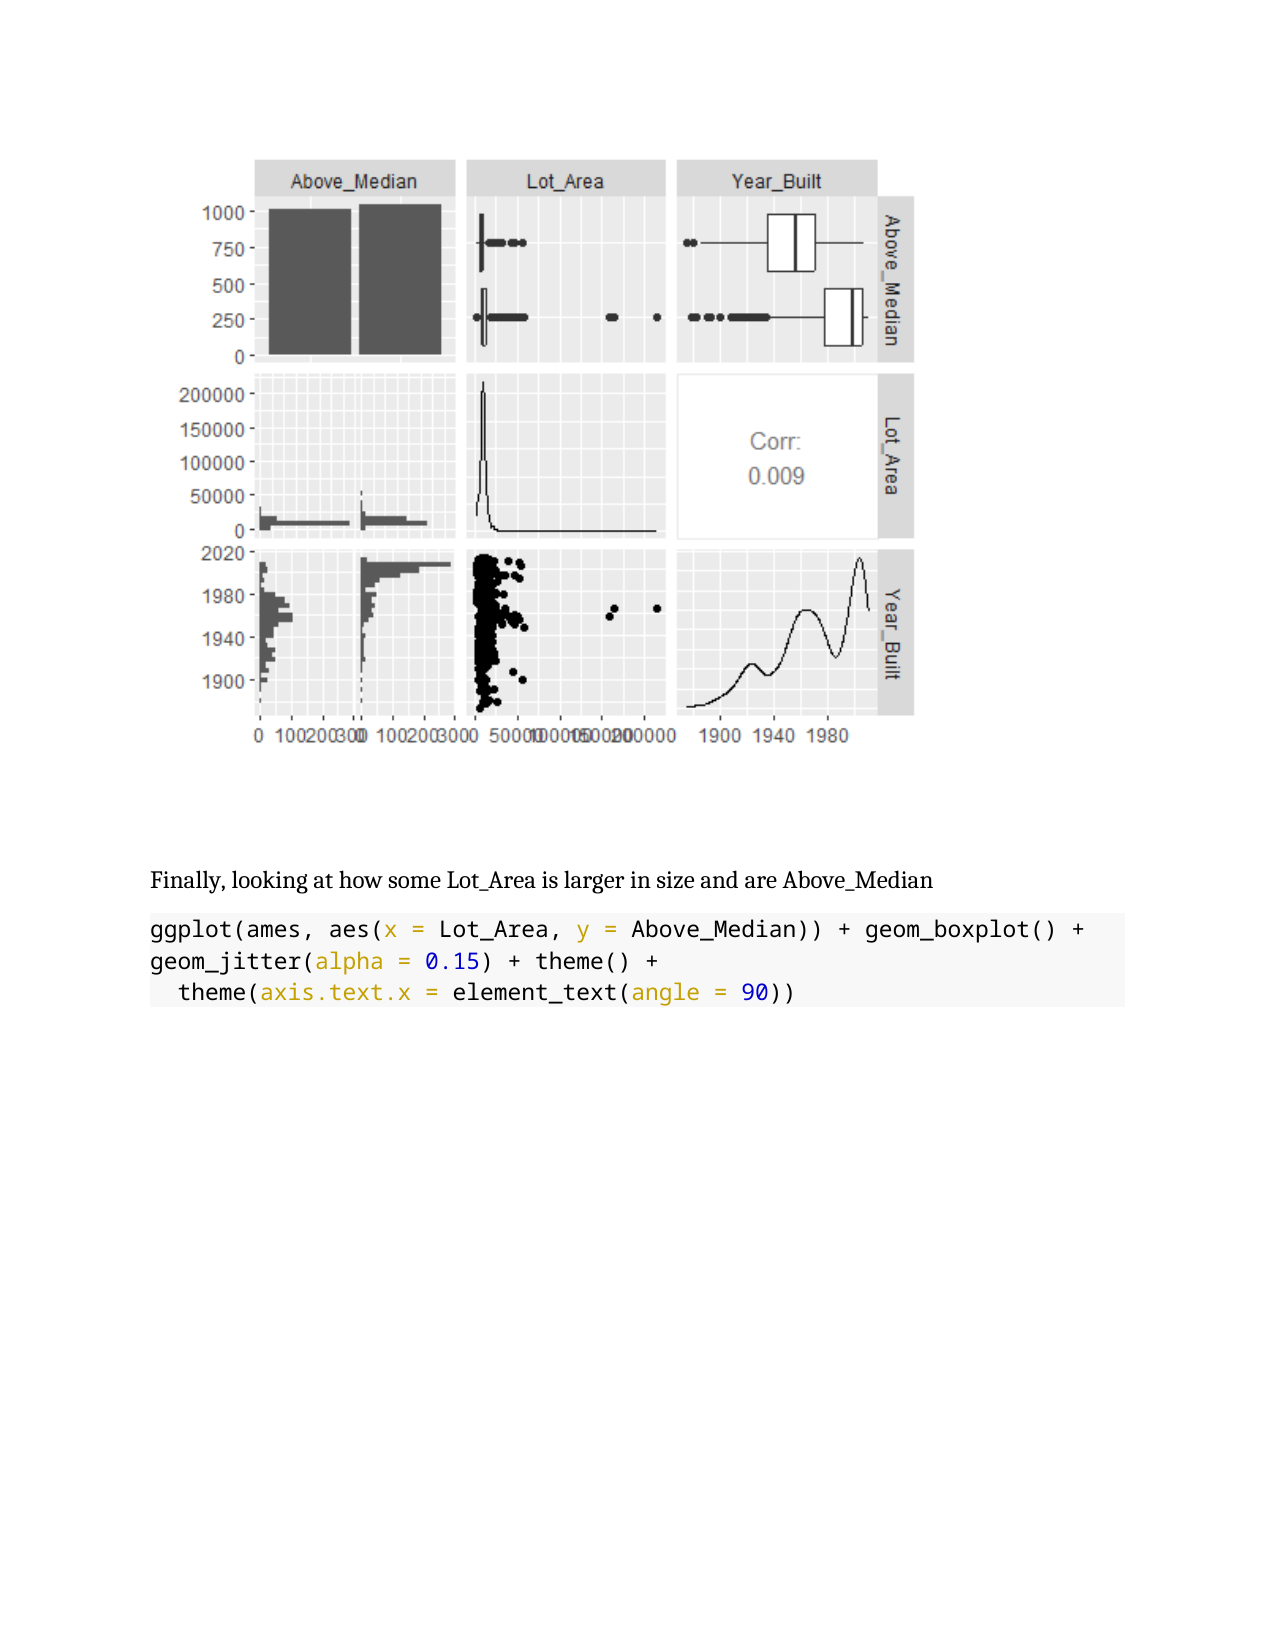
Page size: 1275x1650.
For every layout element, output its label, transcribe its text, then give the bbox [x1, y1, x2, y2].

picture [168, 150, 927, 757]
text Finally, looking at how some Lot_Area is larger in size and are Above_Median [150, 866, 1125, 894]
text ggplot(ames, aes(x = Lot_Area, y = Above_Median)) + geom_boxplot() + geom_jitter(alpha = 0.15) + theme() + theme(axis.text.x = element_text(angle = 90)) [150, 913, 1125, 1007]
